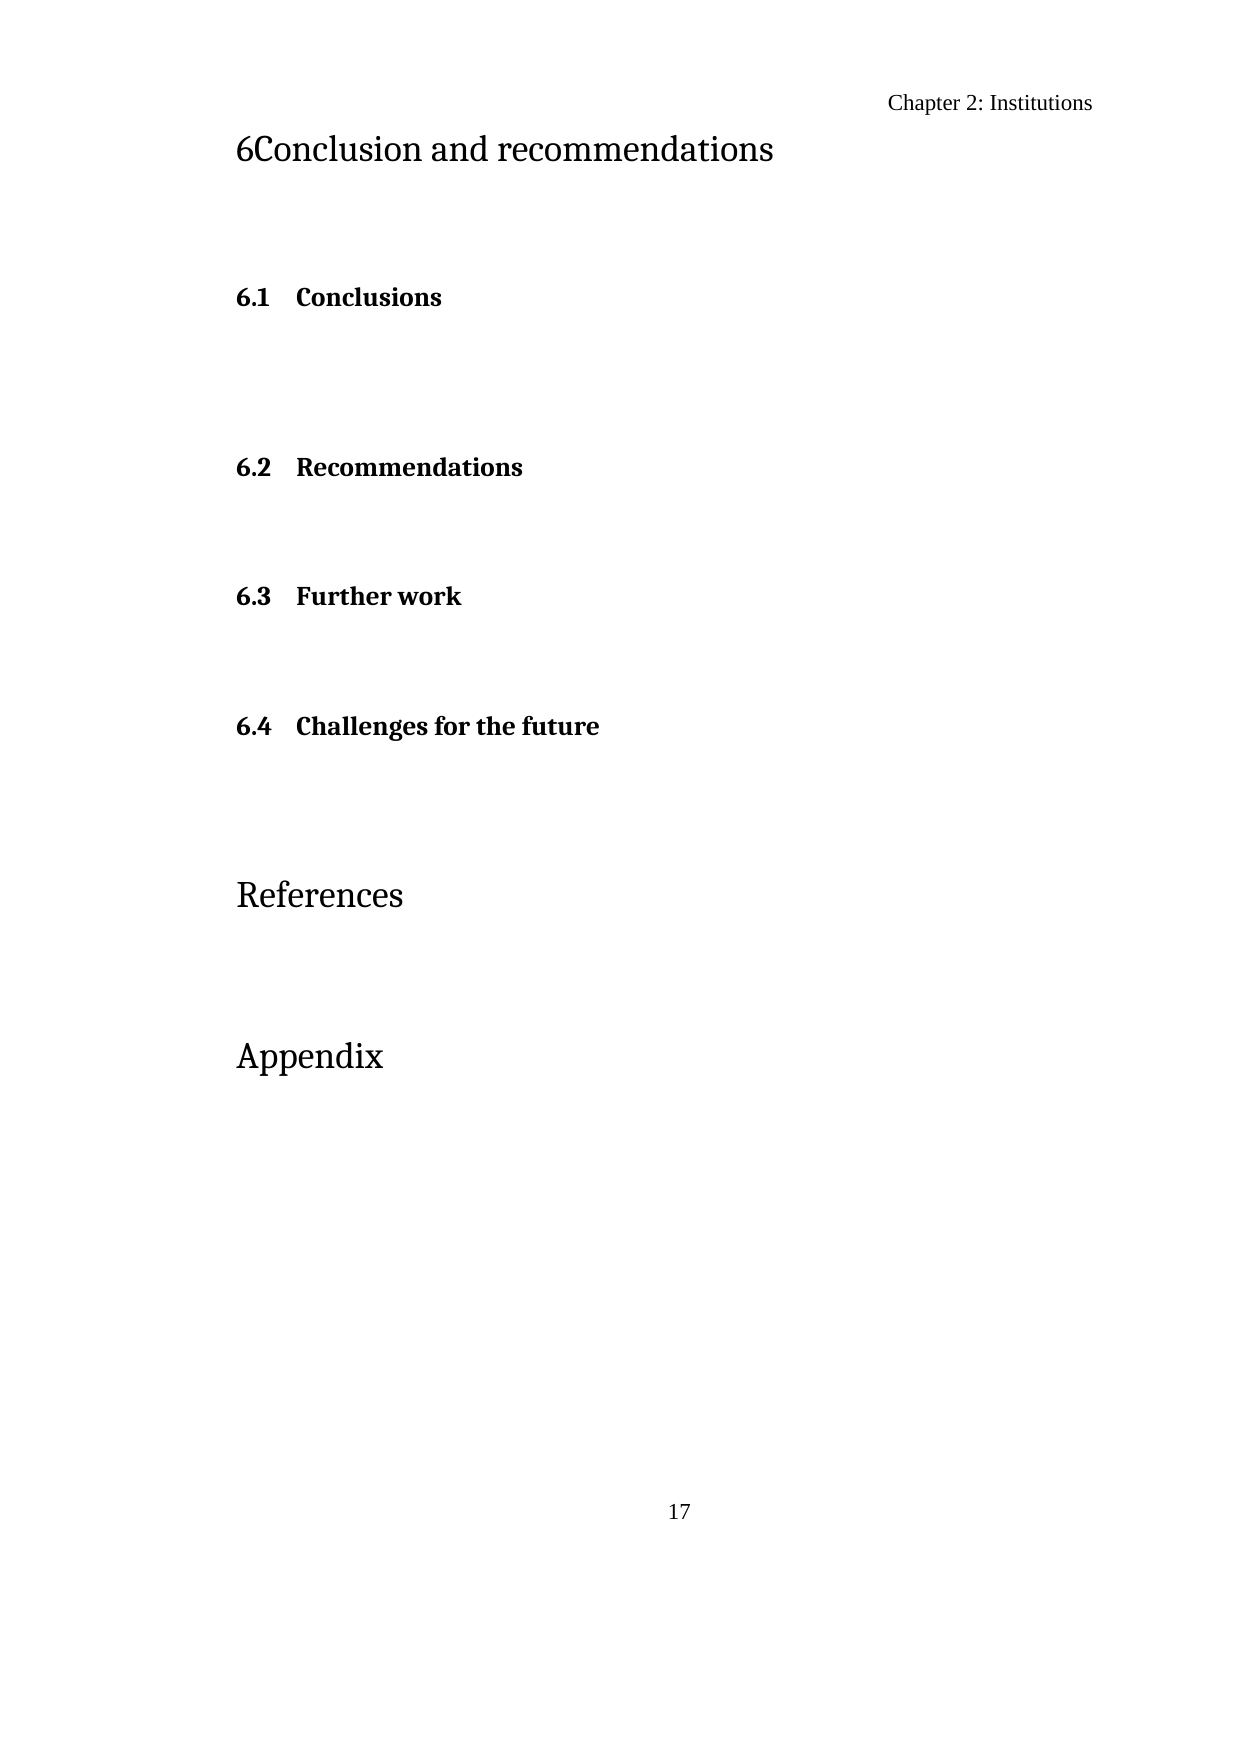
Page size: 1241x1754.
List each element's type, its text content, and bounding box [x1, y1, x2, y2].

subtitle Appendix [236, 1034, 1092, 1077]
subtitle Challenges for the future [236, 711, 1092, 742]
subtitle Conclusions [236, 282, 1092, 313]
subtitle References [236, 874, 1092, 917]
subtitle Further work [236, 581, 1092, 613]
subtitle Conclusion and recommendations [236, 128, 1092, 171]
subtitle Recommendations [236, 452, 1092, 483]
